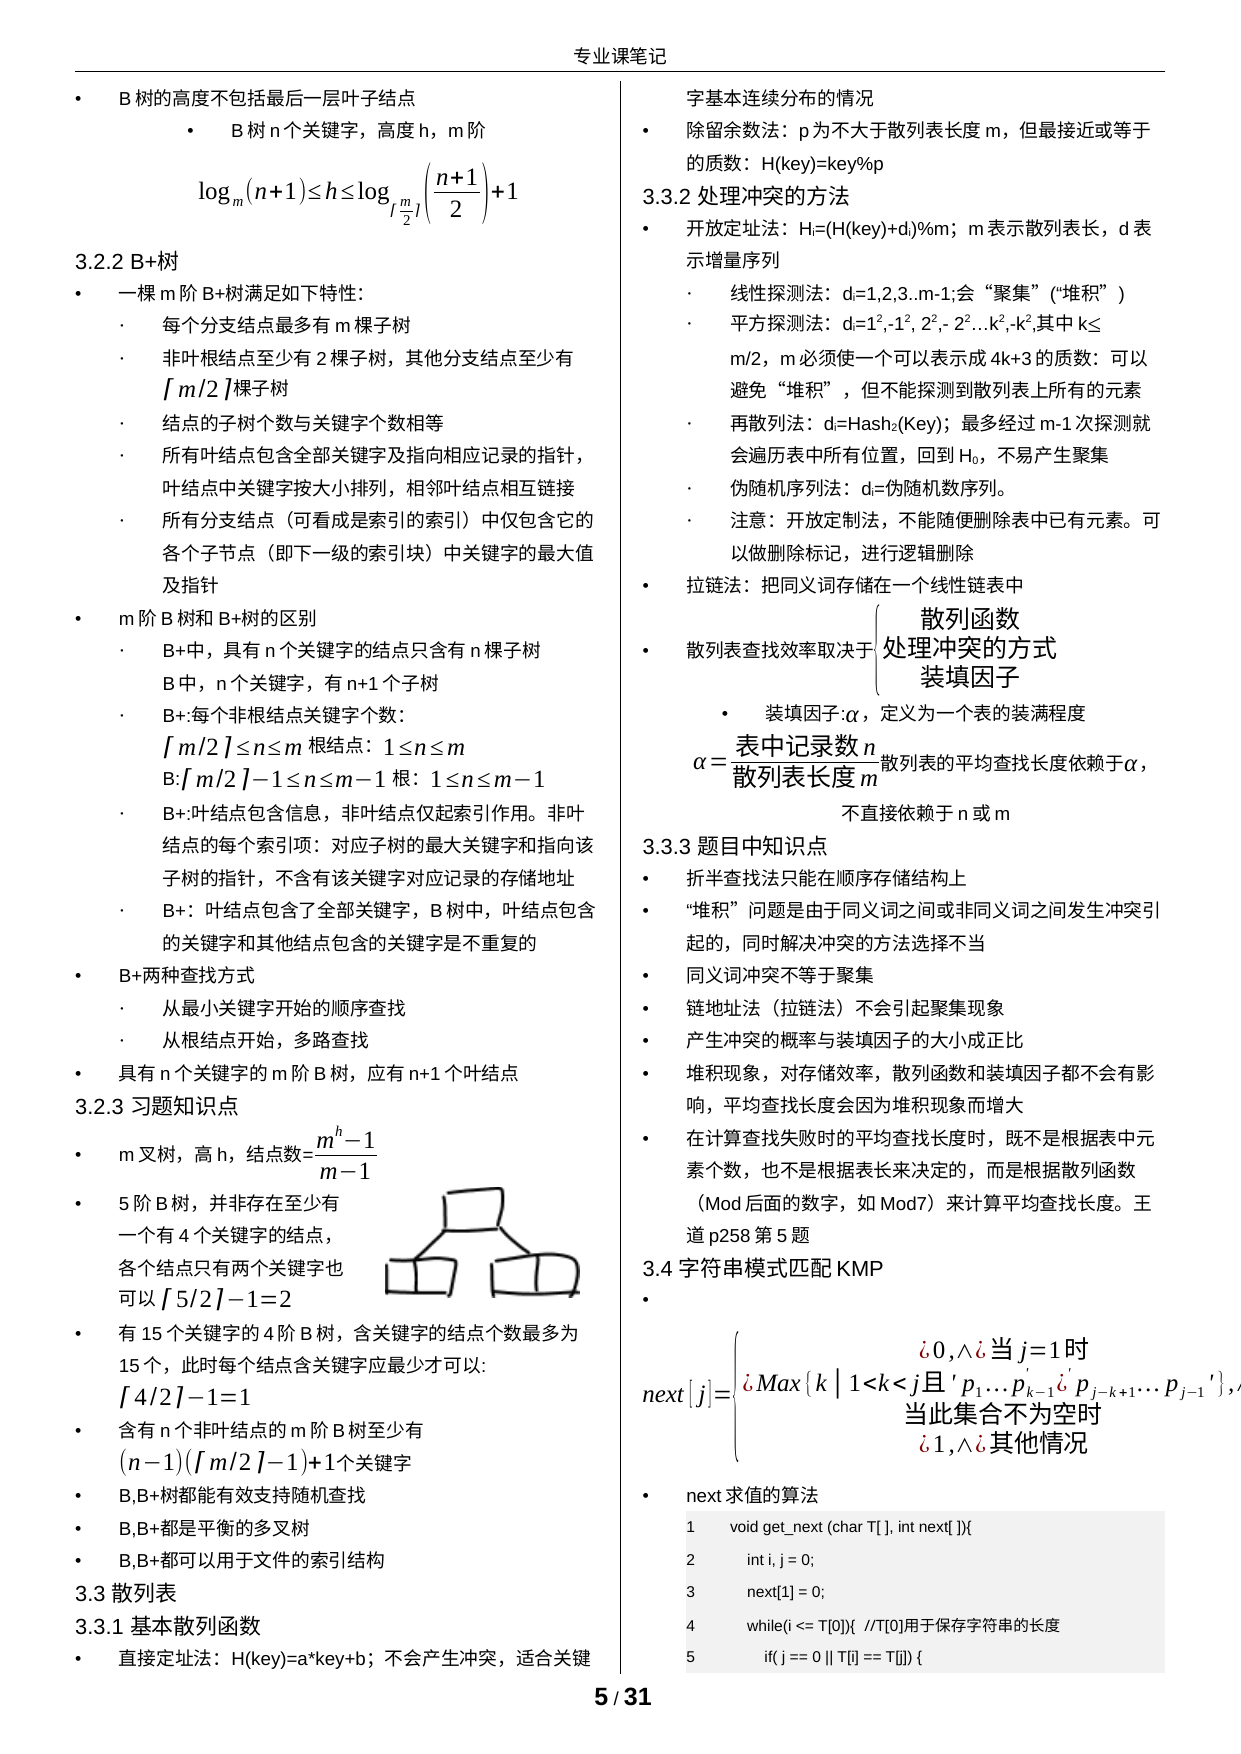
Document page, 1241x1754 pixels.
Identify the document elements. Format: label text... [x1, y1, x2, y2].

list 所有分支结点（可看成是索引的索引）中仅包含它的各个子节点（即下一级的索引块）中关键字的最大值及指针 [119, 503, 598, 601]
text 具有n个关键字的m阶B树，应有n+1个叶结点 [75, 1056, 598, 1088]
text 一棵m阶B+树满足如下特性： [75, 276, 598, 308]
text int i, j = 0; [686, 1543, 1165, 1576]
text 产生冲突的概率与装填因子的大小成正比 [642, 1023, 1165, 1056]
text next[1] = 0; [686, 1576, 1165, 1608]
text m阶B树和B+树的区别 [75, 601, 598, 633]
text B+两种查找方式 [75, 958, 598, 991]
text B,B+都可以用于文件的索引结构 [75, 1543, 598, 1576]
text B树n个关键字，高度h，m阶 [75, 113, 598, 243]
subtitle 散列表 [75, 1576, 598, 1608]
text B树的高度不包括最后一层叶子结点 [75, 81, 598, 113]
text 直接定址法：H(key)=a*key+b；不会产生冲突，适合关键字基本连续分布的情况 [642, 81, 1165, 113]
text 堆积现象，对存储效率，散列函数和装填因子都不会有影响，平均查找长度会因为堆积现象而增大 [642, 1056, 1165, 1121]
list B+中，具有n个关键字的结点只含有n棵子树 B中，n个关键字，有n+1个子树 [119, 633, 598, 698]
text 直接定址法：H(key)=a*key+b；不会产生冲突，适合关键字基本连续分布的情况 [75, 1641, 598, 1673]
text 5阶B树，并非存在至少有一个有4个关键字的结点，各个结点只有两个关键字也可以 [75, 1186, 598, 1316]
list 所有叶结点包含全部关键字及指向相应记录的指针，叶结点中关键字按大小排列，相邻叶结点相互链接 [119, 438, 598, 503]
text 链地址法（拉链法）不会引起聚集现象 [642, 991, 1165, 1023]
list 每个分支结点最多有m棵子树 [119, 308, 598, 341]
text m叉树，高h，结点数= [75, 1121, 598, 1186]
list 平方探测法：di=12,-12, 22,- 22…k2,-k2,其中km/2，m必须使一个可以表示成4k+3的质数：可以避免“堆积”，但不能探测到散列表上所有的元素 [686, 308, 1165, 406]
text while(i <= T[0]){ //T[0]用于保存字符串的长度 [686, 1608, 1165, 1641]
text 在计算查找失败时的平均查找长度时，既不是根据表中元素个数，也不是根据表长来决定的，而是根据散列函数（Mod后面的数字，如Mod7）来计算平均查找长度。王道p258第5题 [642, 1121, 1165, 1251]
subtitle B+树 [75, 243, 598, 276]
text B,B+树都能有效支持随机查找 [75, 1478, 598, 1511]
list B+:每个非根结点关键字个数： 根结点： B: 根： [119, 698, 598, 796]
list 注意：开放定制法，不能随便删除表中已有元素。可以做删除标记，进行逻辑删除 [686, 503, 1165, 568]
subtitle 习题知识点 [75, 1088, 598, 1121]
text if( j == 0 || T[i] == T[j]) { [686, 1641, 1165, 1673]
text next求值的算法 [642, 1478, 1165, 1511]
list 线性探测法：di=1,2,3..m-1;会“聚集”(“堆积”) [686, 276, 1165, 308]
text 含有n个非叶结点的m阶B树至少有个关键字 [75, 1413, 598, 1478]
subtitle 题目中知识点 [642, 828, 1165, 861]
text 同义词冲突不等于聚集 [642, 958, 1165, 991]
text 有15个关键字的4阶B树，含关键字的结点个数最多为15个，此时每个结点含关键字应最少才可以: [75, 1316, 598, 1413]
list B+:叶结点包含信息，非叶结点仅起索引作用。非叶结点的每个索引项：对应子树的最大关键字和指向该子树的指针，不含有该关键字对应记录的存储地址 [119, 796, 598, 893]
list B+：叶结点包含了全部关键字，B树中，叶结点包含的关键字和其他结点包含的关键字是不重复的 [119, 893, 598, 958]
text 开放定址法：Hi=(H(key)+di)%m；m表示散列表长，d表示增量序列 [642, 211, 1165, 276]
text void get_next (char T[ ], int next[ ]){ [686, 1511, 1165, 1543]
text “堆积”问题是由于同义词之间或非同义词之间发生冲突引起的，同时解决冲突的方法选择不当 [642, 893, 1165, 958]
list 非叶根结点至少有2棵子树，其他分支结点至少有棵子树 [119, 341, 598, 406]
subtitle 字符串模式匹配KMP [642, 1251, 1165, 1283]
subtitle 基本散列函数 [75, 1608, 598, 1641]
text B,B+都是平衡的多叉树 [75, 1511, 598, 1543]
list 伪随机序列法：di=伪随机数序列。 [686, 471, 1165, 503]
list 从根结点开始，多路查找 [119, 1023, 598, 1056]
text 除留余数法：p为不大于散列表长度m，但最接近或等于的质数：H(key)=key%p [642, 113, 1165, 178]
list 结点的子树个数与关键字个数相等 [119, 406, 598, 438]
subtitle 处理冲突的方法 [642, 178, 1165, 211]
text 拉链法：把同义词存储在一个线性链表中 [642, 568, 1165, 601]
list 从最小关键字开始的顺序查找 [119, 991, 598, 1023]
list 再散列法：di=Hash2(Key)；最多经过m-1次探测就会遍历表中所有位置，回到H0，不易产生聚集 [686, 406, 1165, 471]
text 折半查找法只能在顺序存储结构上 [642, 861, 1165, 893]
text 装填因子:，定义为一个表的装满程度 散列表的平均查找长度依赖于，不直接依赖于n或m [642, 698, 1165, 828]
text 散列表查找效率取决于 [642, 601, 1165, 698]
